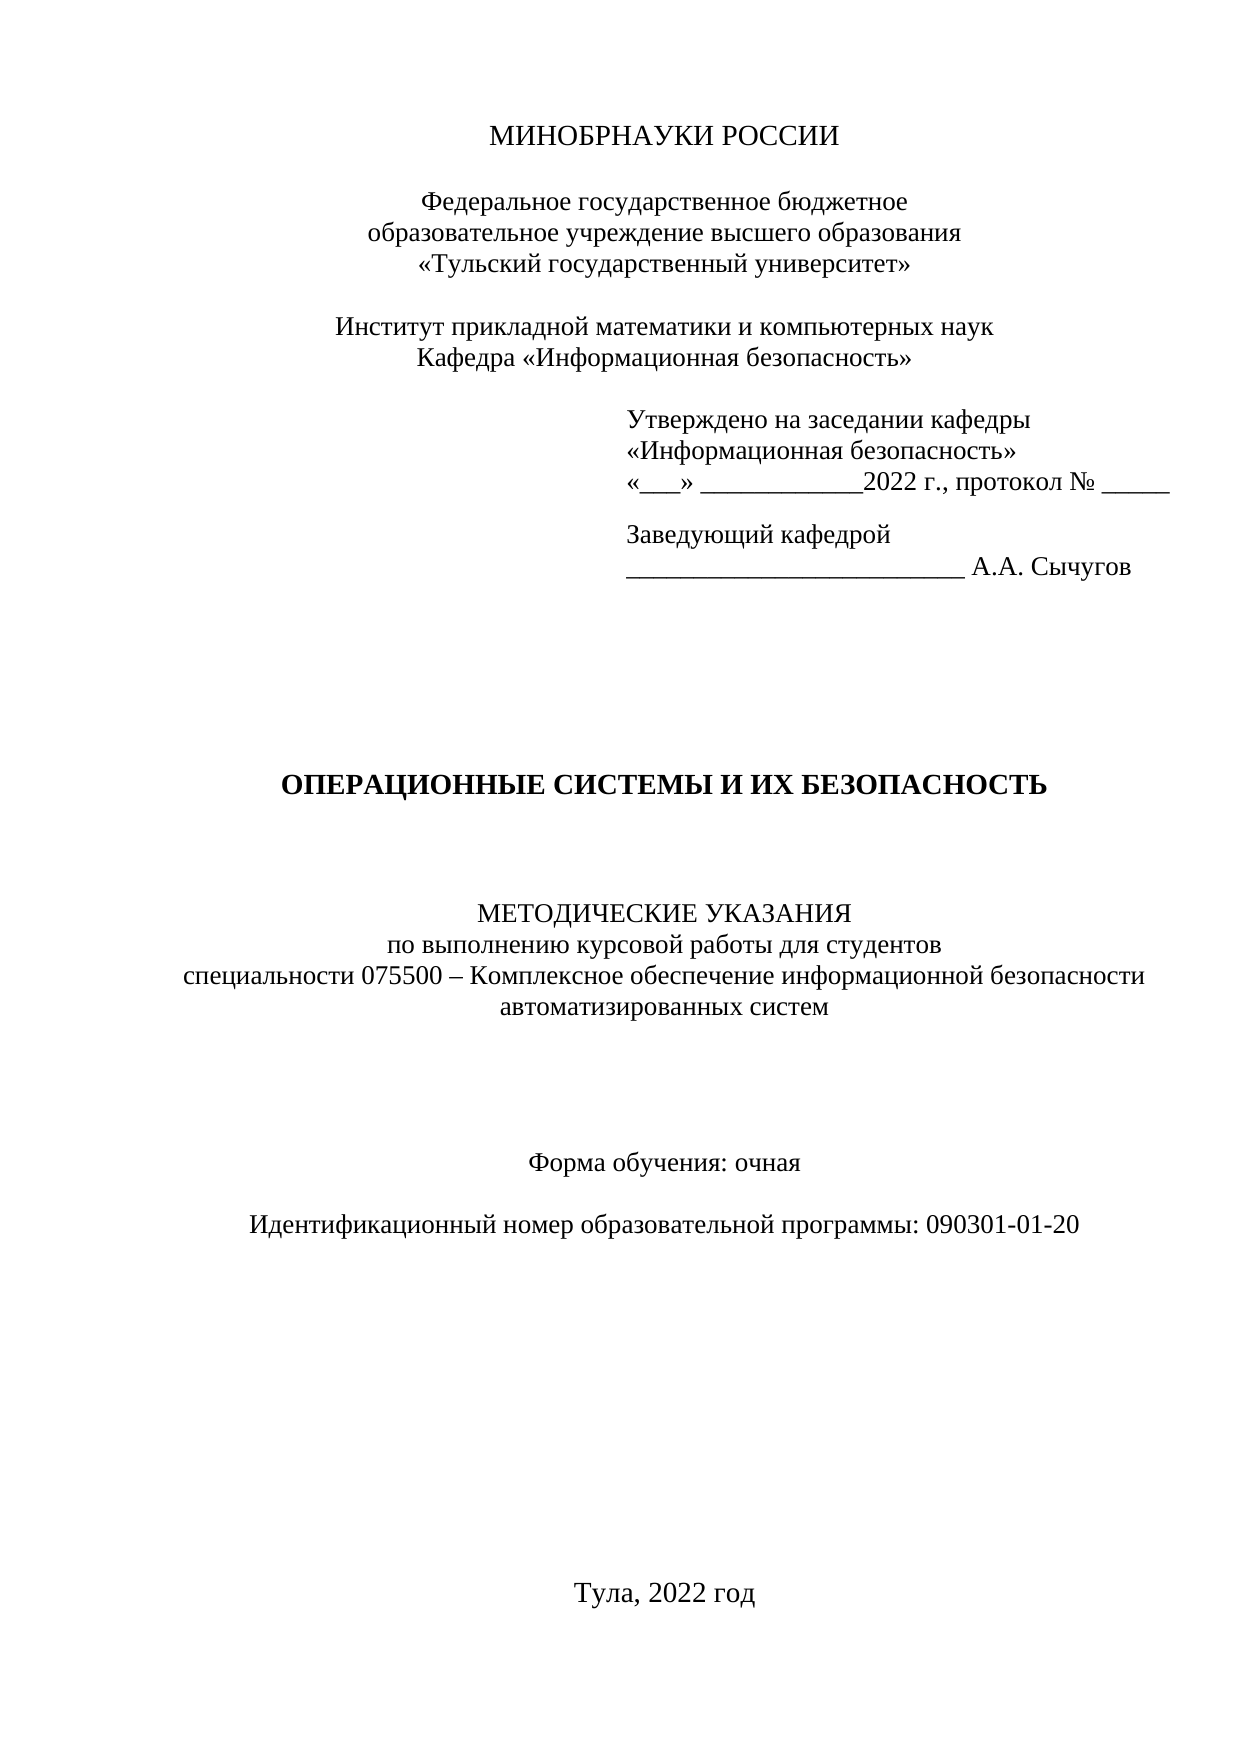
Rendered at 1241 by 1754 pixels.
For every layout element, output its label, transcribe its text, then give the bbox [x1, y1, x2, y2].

text МИНОБРНАУКИ РОССИИ [177, 118, 1152, 152]
text Кафедра «Информационная безопасность» [177, 341, 1152, 372]
text Идентификационный номер образовательной программы: 090301-01-20 [177, 1208, 1152, 1239]
text образовательное учреждение высшего образования [177, 216, 1152, 247]
text Институт прикладной математики и компьютерных наук [177, 310, 1152, 341]
table_header Утверждено на заседании кафедры «Информационная безопасность» «___» ____________2022 г., протокол № _____ [623, 403, 1182, 518]
text по выполнению курсовой работы для студентов [177, 928, 1152, 959]
text Тула, 2022 год [177, 1575, 1152, 1608]
text МЕТОДИЧЕСКИЕ УКАЗАНИЯ [177, 897, 1152, 928]
text «Тульский государственный университет» [177, 247, 1152, 279]
table_cell Заведующий кафедрой _________________________ А.А. Сычугов [623, 519, 1182, 600]
text специальности 075500 – Комплексное обеспечение информационной безопасности автоматизированных систем [177, 959, 1152, 1021]
text ОПЕРАЦИОННЫЕ СИСТЕМЫ И ИХ БЕЗОПАСНОСТЬ [177, 767, 1152, 801]
text Форма обучения: очная [177, 1146, 1152, 1177]
text Федеральное государственное бюджетное [177, 185, 1152, 216]
